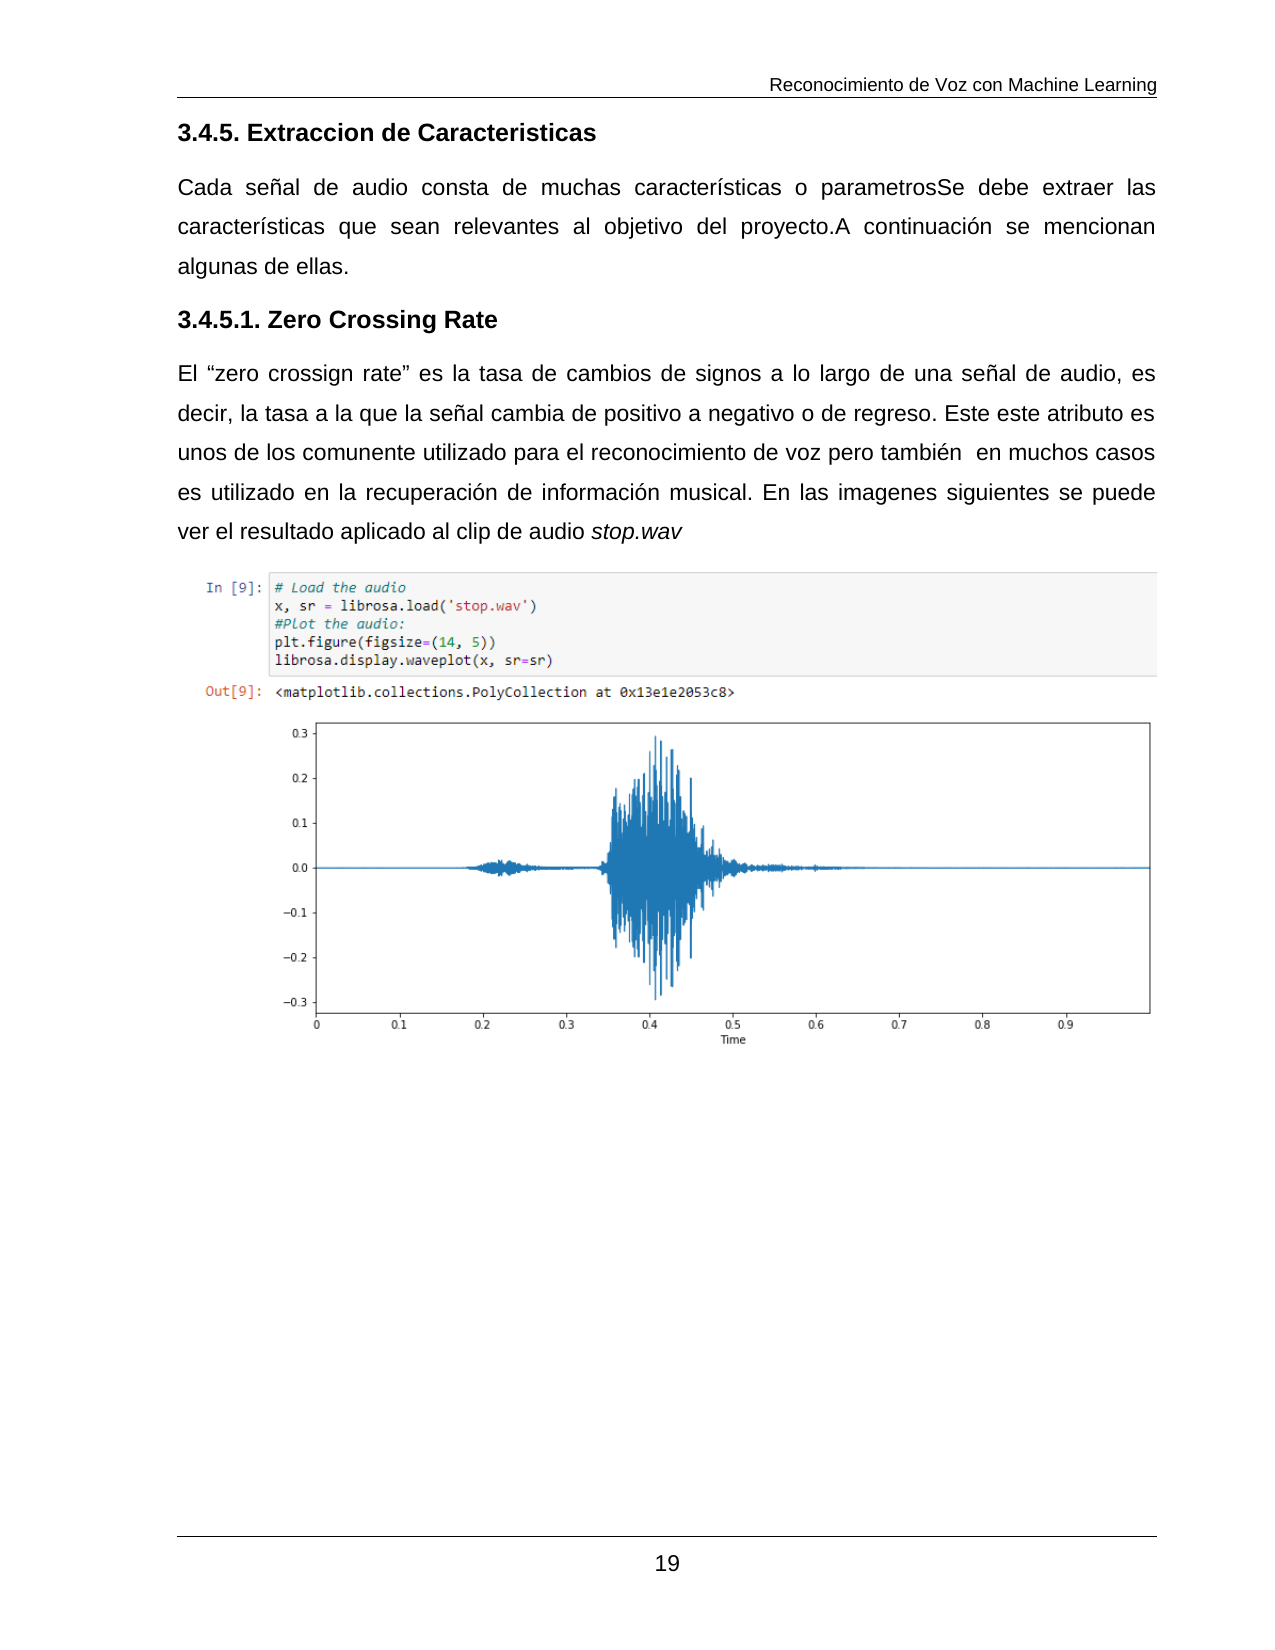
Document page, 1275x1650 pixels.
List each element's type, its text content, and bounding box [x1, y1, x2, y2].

text El “zero crossign rate” es la tasa de cambios de signos a lo largo de una señal de audio, es decir, la tasa a la que la señal cambia de positivo a negativo o de regreso. Este este atributo es unos de los comunente utilizado para el reconocimiento de voz pero también en muchos casos es utilizado en la recuperación de información musical. En las imagenes siguientes se puede ver el resultado aplicado al clip de audio stop.wav [177, 360, 1157, 544]
text Cada señal de audio consta de muchas características o parametrosSe debe extraer las características que sean relevantes al objetivo del proyecto.A continuación se mencionan algunas de ellas. [177, 174, 1157, 279]
picture [177, 570, 1158, 1048]
subtitle 3.4.5. Extraccion de Caracteristicas [177, 118, 1157, 147]
subtitle 3.4.5.1. Zero Crossing Rate [177, 305, 1157, 333]
